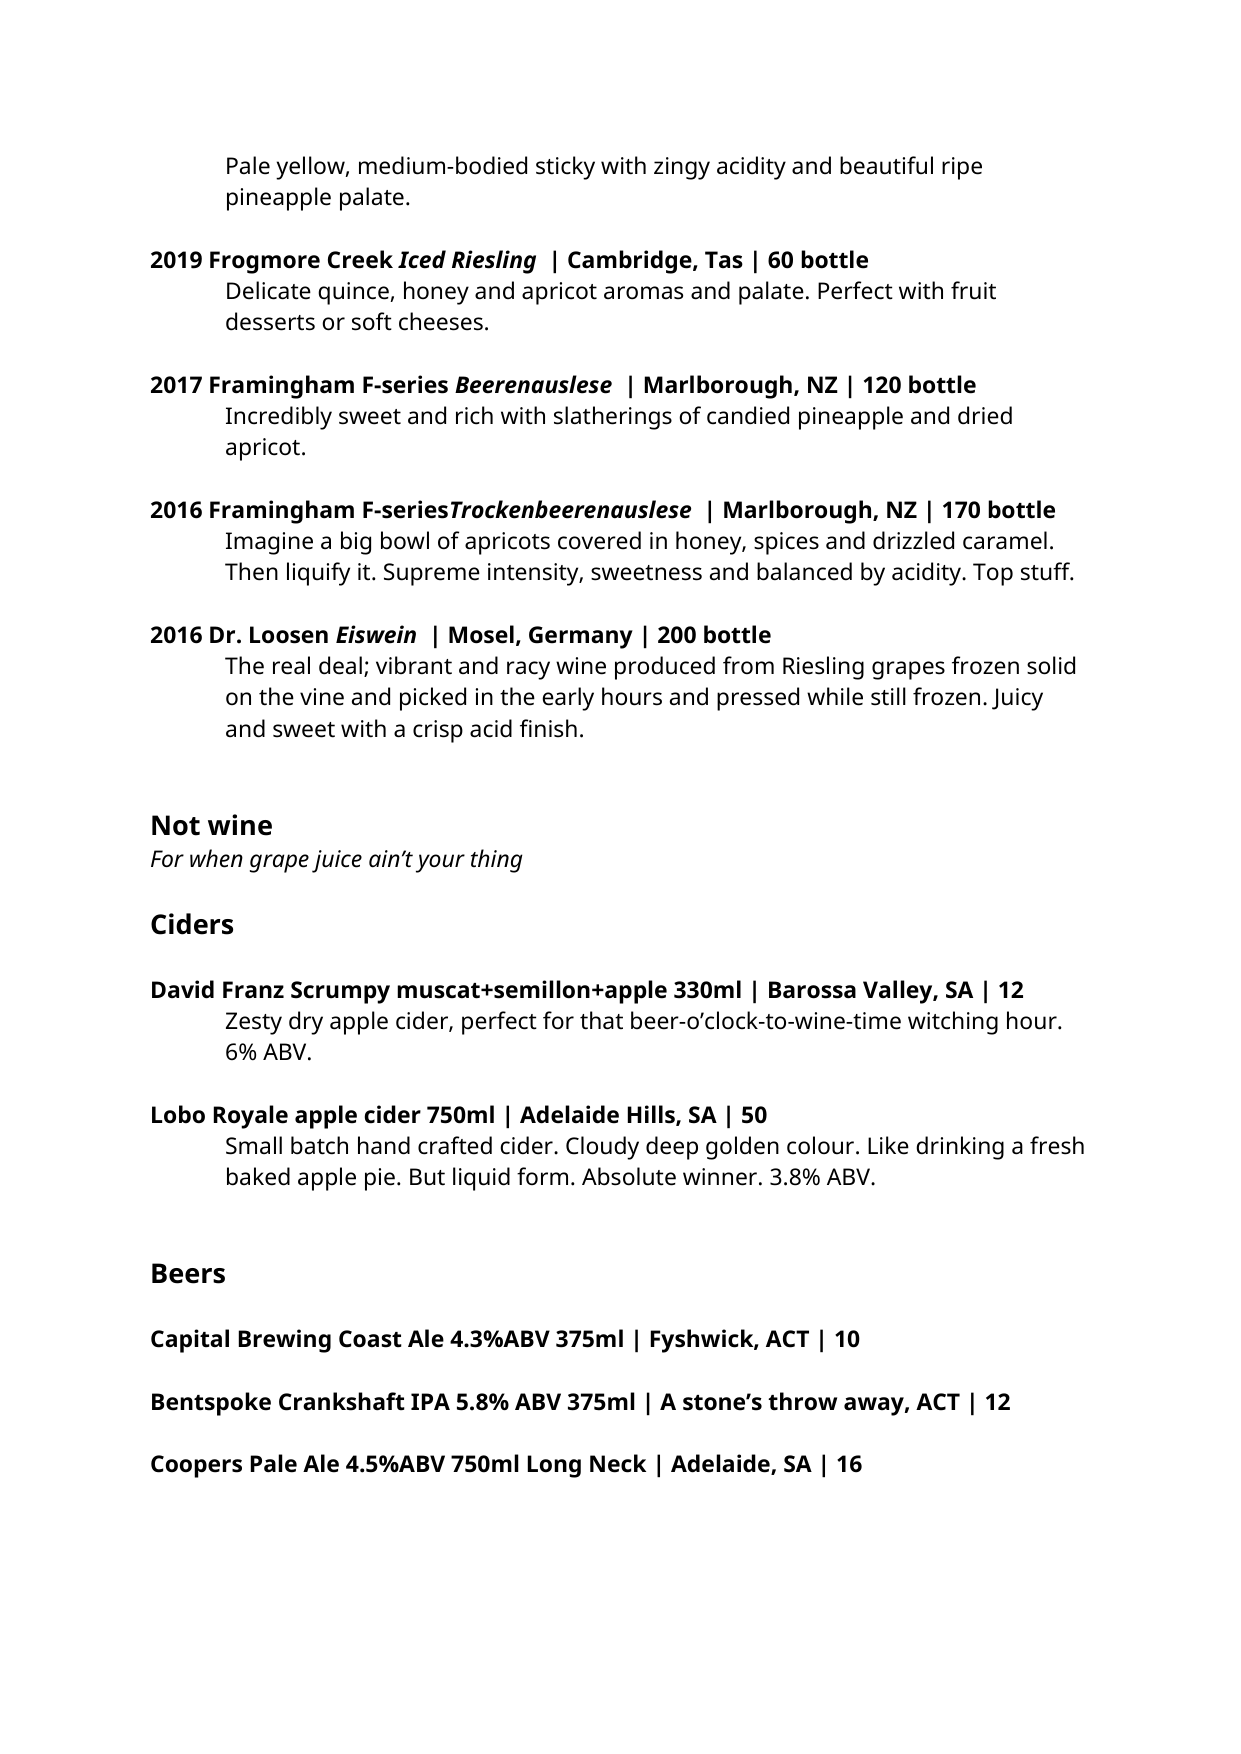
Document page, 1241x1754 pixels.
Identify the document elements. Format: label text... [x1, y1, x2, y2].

text 2016 Framingham F-seriesTrockenbeerenauslese | Marlborough, NZ | 170 bottle [150, 494, 1090, 525]
text 2017 Framingham F-series Beerenauslese | Marlborough, NZ | 120 bottle [150, 369, 1090, 400]
text Bentspoke Crankshaft IPA 5.8% ABV 375ml | A stone’s throw away, ACT | 12 [150, 1386, 1090, 1417]
text The real deal; vibrant and racy wine produced from Riesling grapes frozen solid on the vine and picked in the early hours and pressed while still frozen. Juicy and sweet with a crisp acid finish. [225, 650, 1090, 744]
text Beers [150, 1255, 1090, 1292]
text Pale yellow, medium-bodied sticky with zingy acidity and beautiful ripe pineapple palate. [225, 150, 1090, 212]
text Zesty dry apple cider, perfect for that beer-o’clock-to-wine-time witching hour. 6% ABV. [225, 1005, 1090, 1067]
text 2019 Frogmore Creek Iced Riesling | Cambridge, Tas | 60 bottle [150, 244, 1090, 275]
text Small batch hand crafted cider. Cloudy deep golden colour. Like drinking a fresh baked apple pie. But liquid form. Absolute winner. 3.8% ABV. [225, 1130, 1090, 1192]
text David Franz Scrumpy muscat+semillon+apple 330ml | Barossa Valley, SA | 12 [150, 974, 1090, 1005]
text Not wine [150, 806, 1090, 843]
text Imagine a big bowl of apricots covered in honey, spices and drizzled caramel. Then liquify it. Supreme intensity, sweetness and balanced by acidity. Top stuff. [225, 525, 1090, 587]
text Lobo Royale apple cider 750ml | Adelaide Hills, SA | 50 [150, 1099, 1090, 1130]
text Coopers Pale Ale 4.5%ABV 750ml Long Neck | Adelaide, SA | 16 [150, 1448, 1090, 1479]
text Ciders [150, 906, 1090, 942]
text Capital Brewing Coast Ale 4.3%ABV 375ml | Fyshwick, ACT | 10 [150, 1323, 1090, 1354]
text 2016 Dr. Loosen Eiswein | Mosel, Germany | 200 bottle [150, 619, 1090, 650]
text For when grape juice ain’t your thing [150, 843, 1090, 874]
text Incredibly sweet and rich with slatherings of candied pineapple and dried apricot. [225, 400, 1090, 462]
text Delicate quince, honey and apricot aromas and palate. Perfect with fruit desserts or soft cheeses. [225, 275, 1090, 337]
